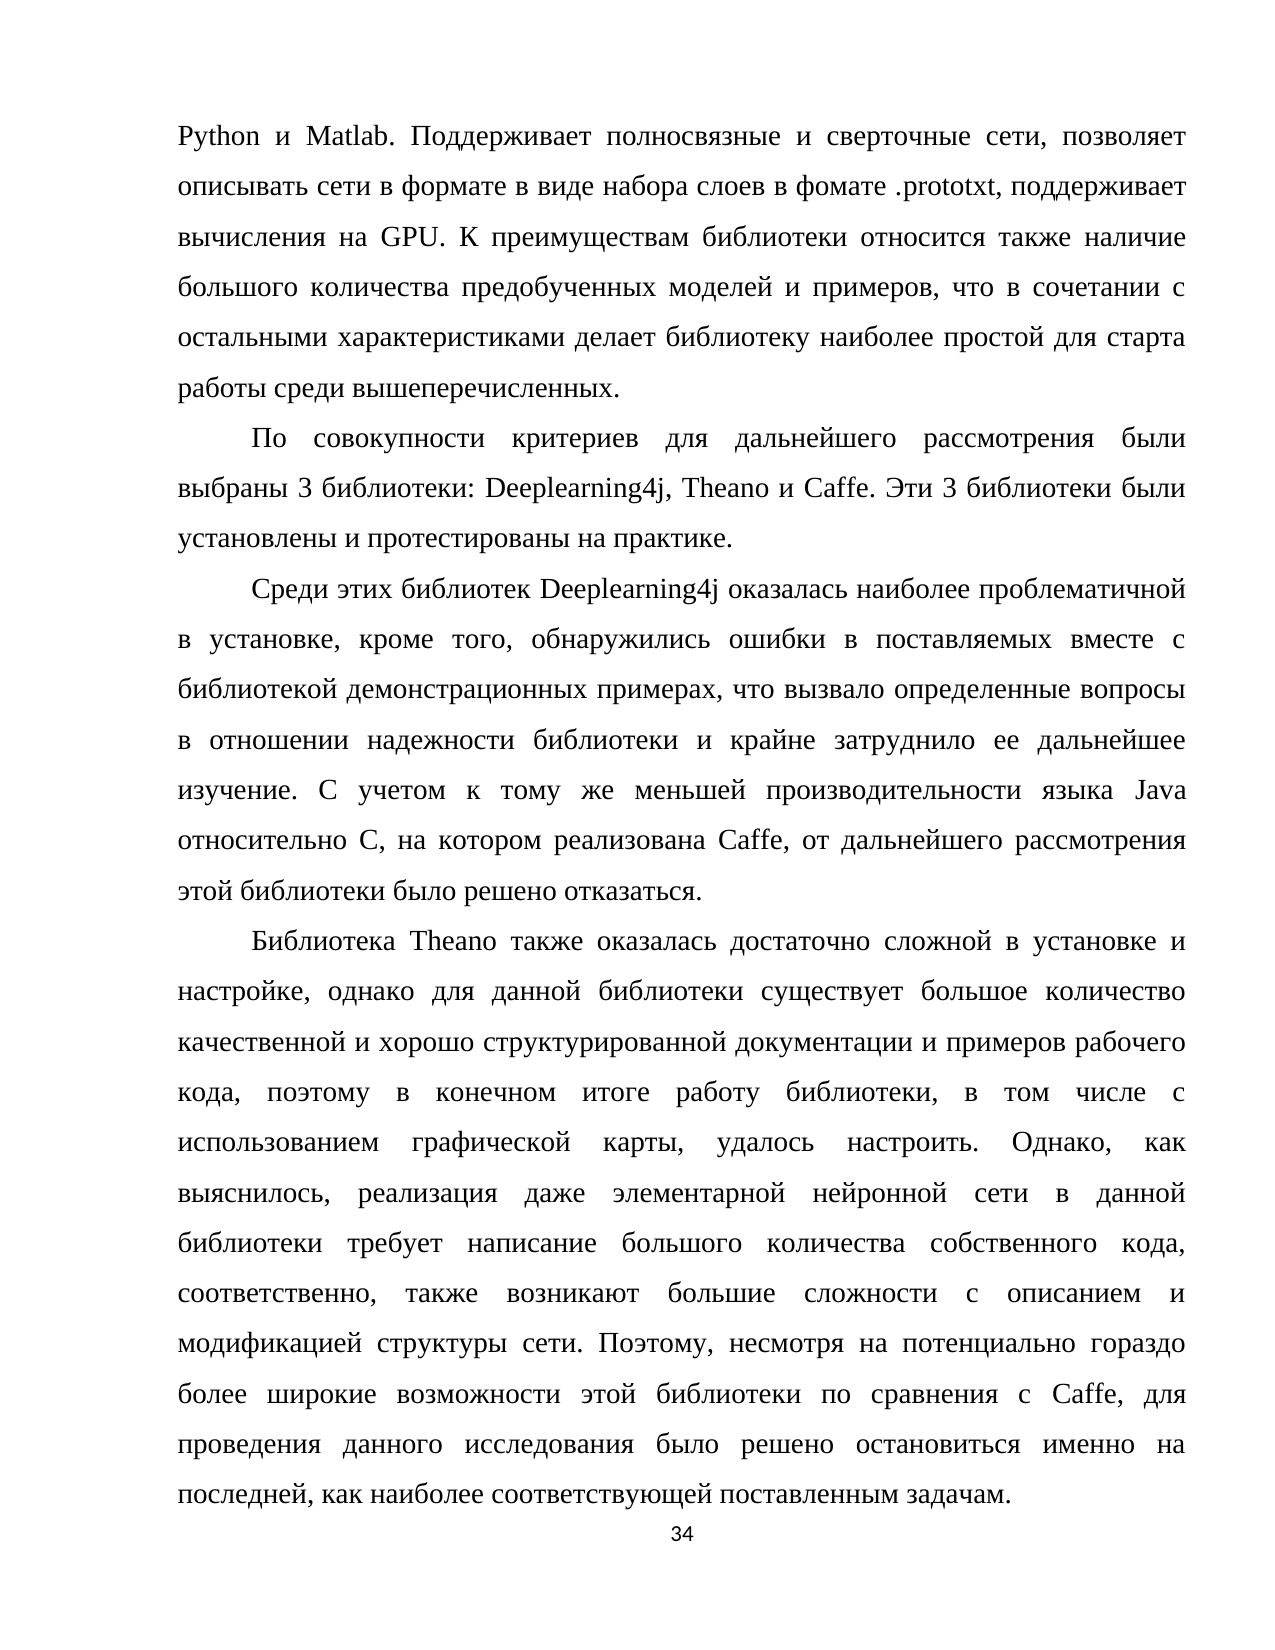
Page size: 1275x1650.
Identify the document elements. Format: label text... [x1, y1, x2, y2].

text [177, 118, 1186, 403]
text По совокупности критериев для дальнейшего рассмотрения были выбраны 3 библиотеки: Deeplearning4j, Theano и Caffe. Эти 3 библиотеки были установлены и протестированы на практике. [177, 420, 1186, 554]
text Библиотека Theano также оказалась достаточно сложной в установке и настройке, однако для данной библиотеки существует большое количество качественной и хорошо структурированной документации и примеров рабочего кода, поэтому в конечном итоге работу библиотеки, в том числе с использованием графической карты, удалось настроить. Однако, как выяснилось, реализация даже элементарной нейронной сети в данной библиотеки требует написание большого количества собственного кода, соответственно, также возникают большие сложности с описанием и модификацией структуры сети. Поэтому, несмотря на потенциально гораздо более широкие возможности этой библиотеки по сравнения с Caffe, для проведения данного исследования было решено остановиться именно на последней, как наиболее соответствующей поставленным задачам. [177, 923, 1186, 1510]
text Среди этих библиотек Deeplearning4j оказалась наиболее проблематичной в установке, кроме того, обнаружились ошибки в поставляемых вместе с библиотекой демонстрационных примерах, что вызвало определенные вопросы в отношении надежности библиотеки и крайне затруднило ее дальнейшее изучение. С учетом к тому же меньшей производительности языка Java относительно С, на котором реализована Caffe, от дальнейшего рассмотрения этой библиотеки было решено отказаться. [177, 571, 1186, 906]
